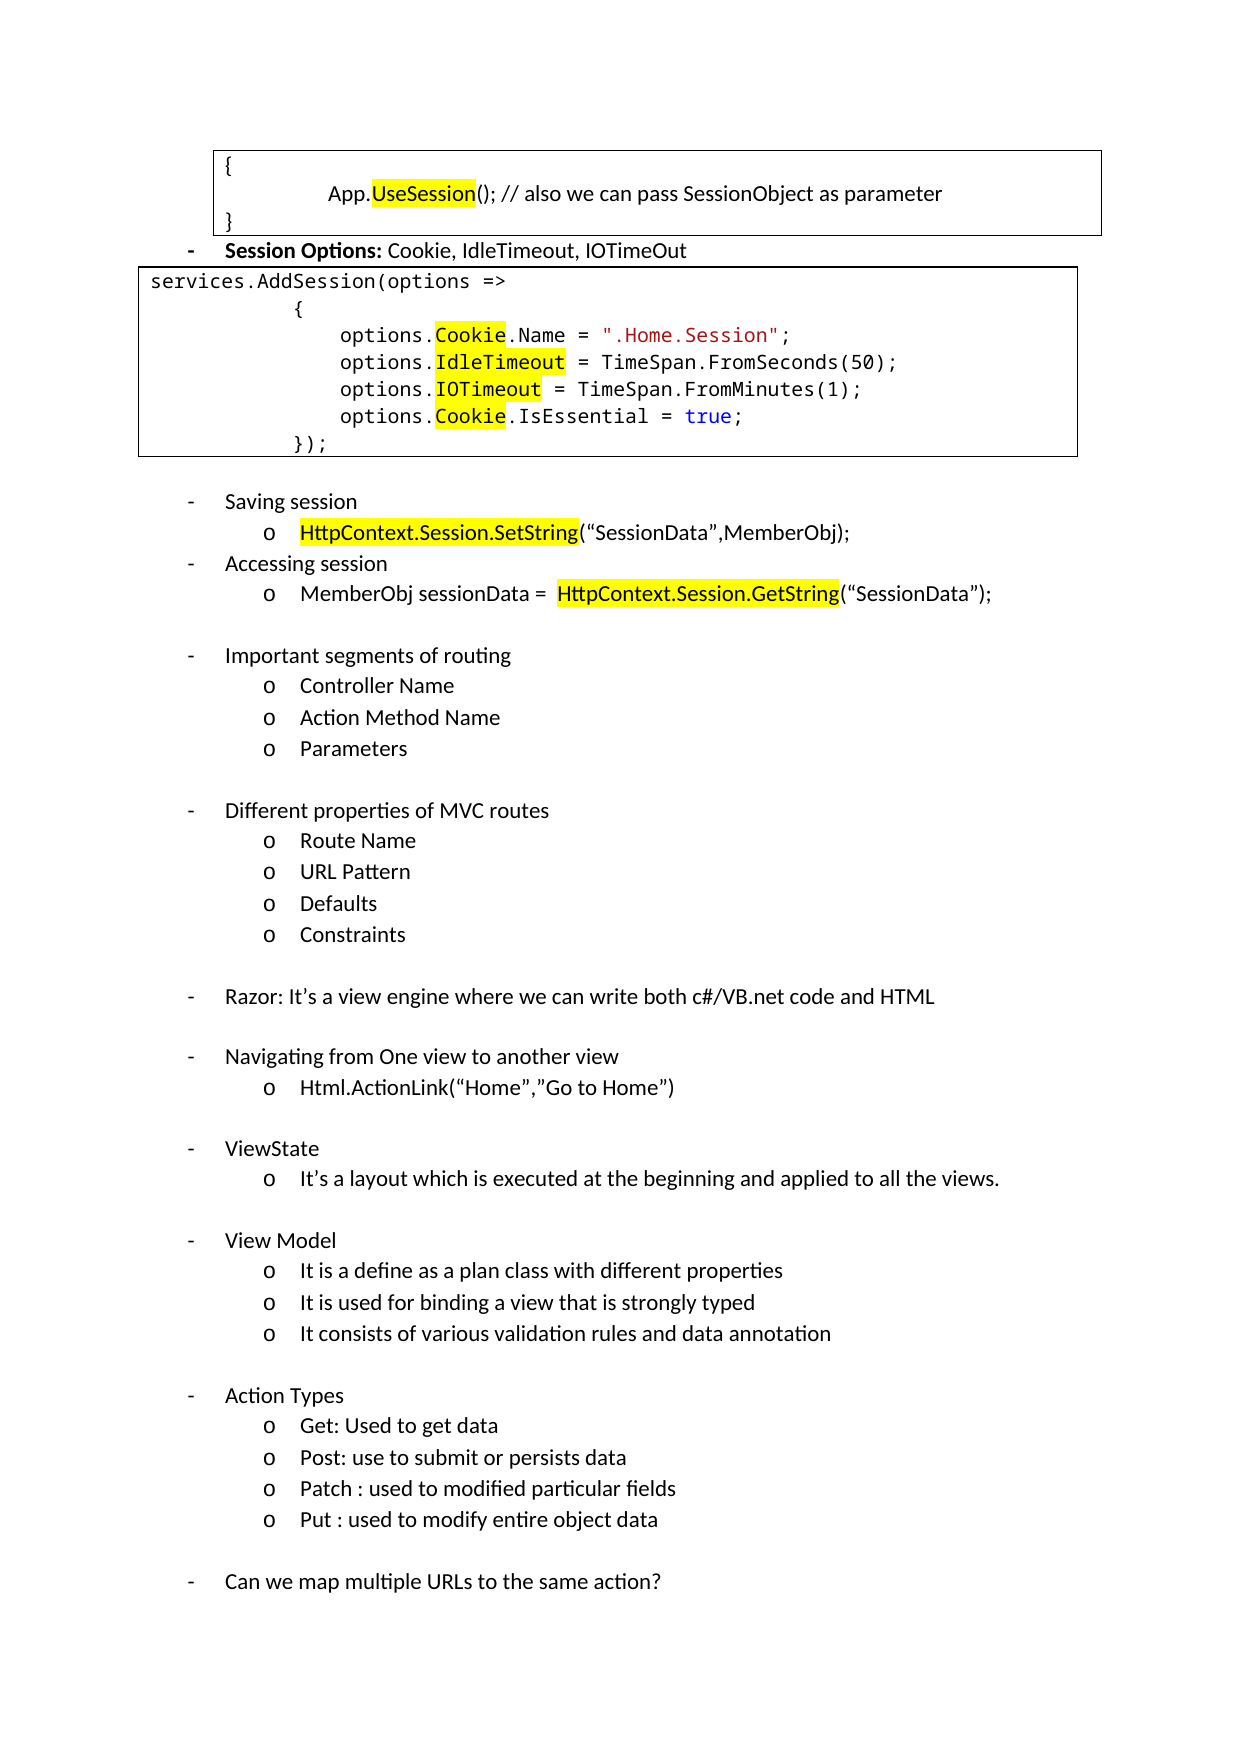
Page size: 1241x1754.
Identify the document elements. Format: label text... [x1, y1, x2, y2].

list Controller Name [262, 671, 1090, 700]
list Get: Used to get data [262, 1411, 1090, 1440]
list Saving session [187, 487, 1090, 516]
list Route Name [262, 826, 1090, 855]
table_header services.AddSession(options => { options.Cookie.Name = ".Home.Session"; options.IdleTimeout = TimeSpan.FromSeconds(50); options.IOTimeout = TimeSpan.FromMinutes(1); options.Cookie.IsEssential = true; }); [139, 268, 1077, 456]
list URL Pattern [262, 857, 1090, 887]
list Patch : used to modified particular fields [262, 1474, 1090, 1503]
list Session Options: Cookie, IdleTimeout, IOTimeOut [187, 236, 1090, 264]
list It is used for binding a view that is strongly typed [262, 1288, 1090, 1317]
list Put : used to modify entire object data [262, 1506, 1090, 1535]
list Post: use to submit or persists data [262, 1443, 1090, 1472]
list View Model [187, 1226, 1090, 1254]
list It’s a layout which is executed at the beginning and applied to all the views. [262, 1164, 1090, 1194]
list It consists of various validation rules and data annotation [262, 1319, 1090, 1348]
list ViewState [187, 1134, 1090, 1162]
list Important segments of routing [187, 641, 1090, 669]
list Defaults [262, 889, 1090, 918]
list HttpContext.Session.SetString(“SessionData”,MemberObj); [262, 518, 1090, 547]
list It is a define as a plan class with different properties [262, 1256, 1090, 1286]
list Navigating from One view to another view [187, 1042, 1090, 1071]
list Constraints [262, 920, 1090, 949]
list Can we map multiple URLs to the same action? [187, 1567, 1090, 1595]
list Action Types [187, 1381, 1090, 1409]
list Action Method Name [262, 703, 1090, 732]
list Html.ActionLink(“Home”,”Go to Home”) [262, 1073, 1090, 1102]
list Different properties of MVC routes [187, 796, 1090, 824]
list MemberObj sessionData = HttpContext.Session.GetString(“SessionData”); [262, 579, 1090, 608]
list Razor: It’s a view engine where we can write both c#/VB.net code and HTML [187, 982, 1090, 1010]
list Accessing session [187, 549, 1090, 577]
list Parameters [262, 734, 1090, 763]
